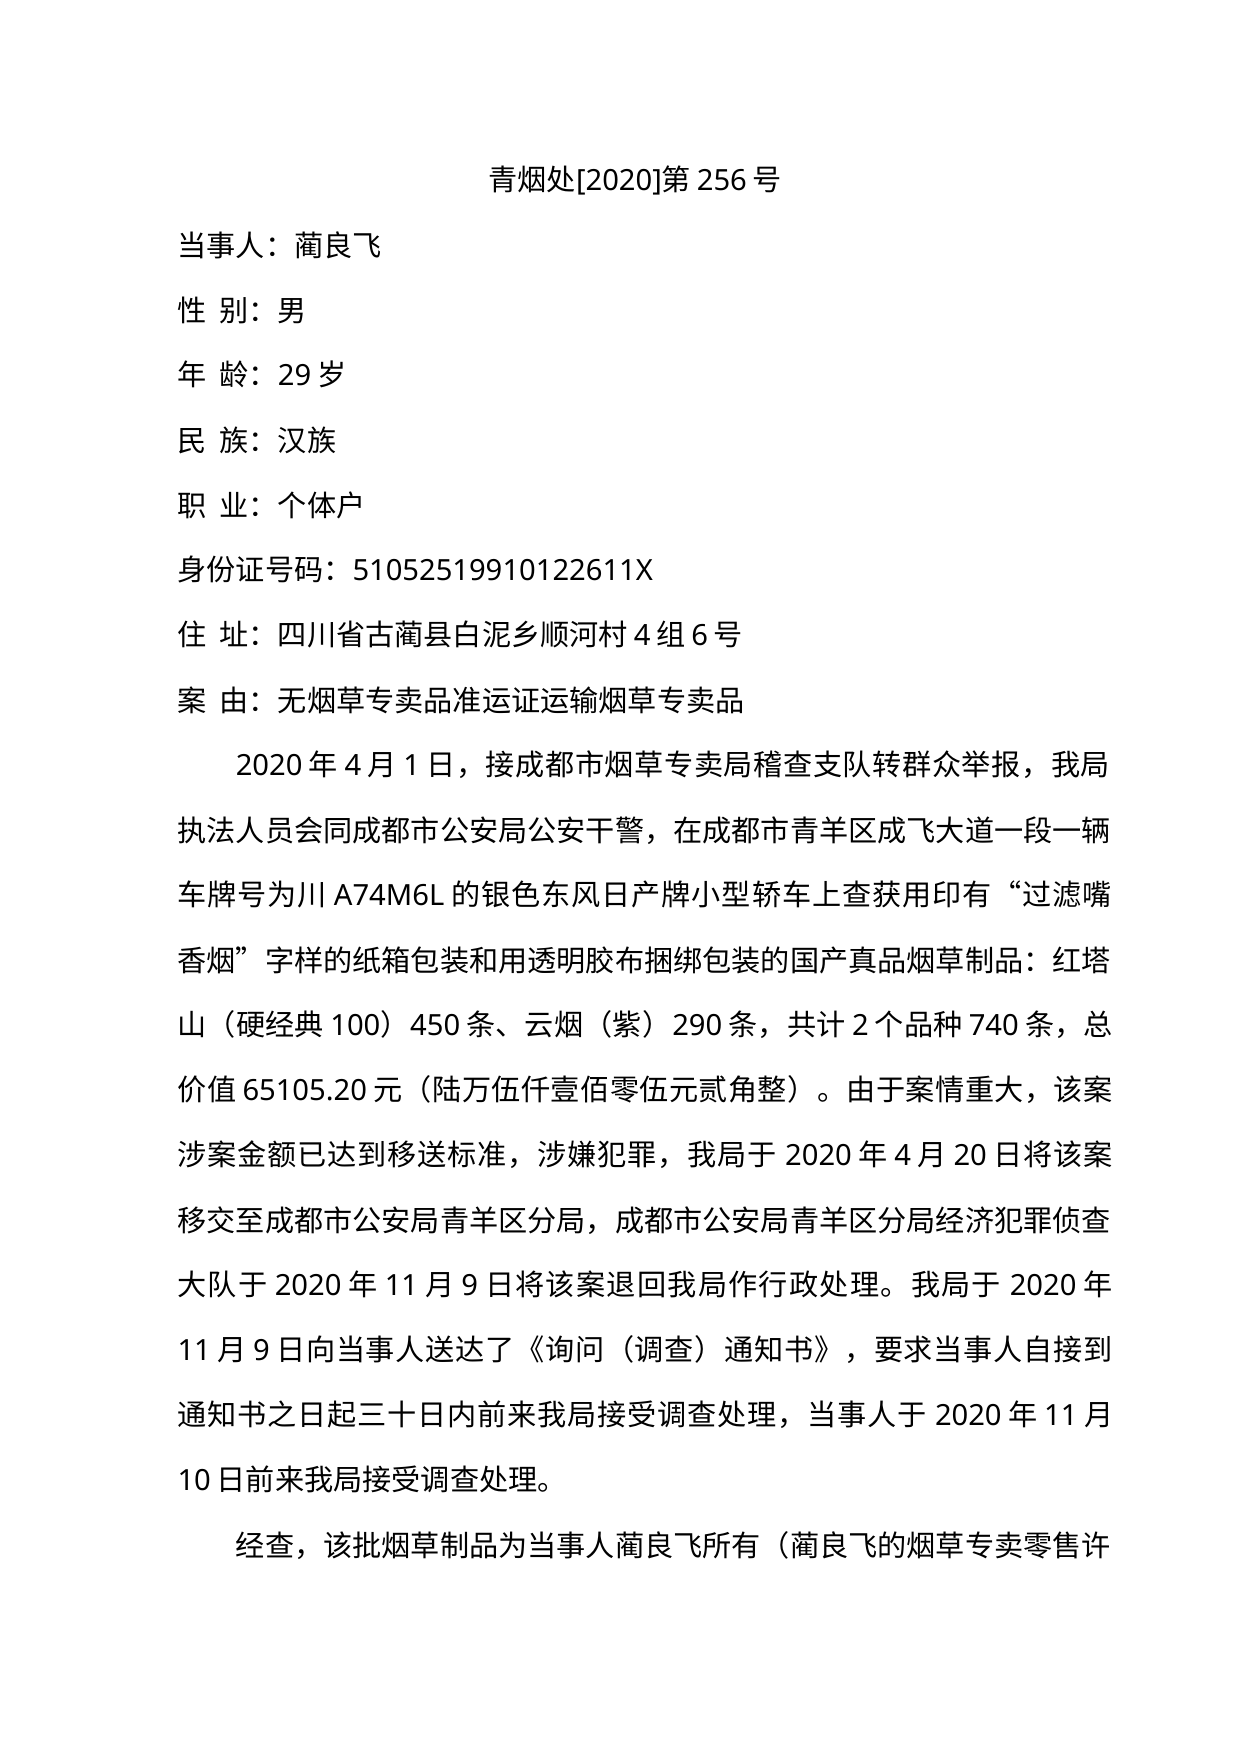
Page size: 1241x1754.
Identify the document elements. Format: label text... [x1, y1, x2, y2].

text 身份证号码：51052519910122611X [177, 536, 1093, 601]
text 2020年4月1日，接成都市烟草专卖局稽查支队转群众举报，我局执法人员会同成都市公安局公安干警，在成都市青羊区成飞大道一段一辆车牌号为川A74M6L的银色东风日产牌小型轿车上查获用印有“过滤嘴香烟”字样的纸箱包装和用透明胶布捆绑包装的国产真品烟草制品：红塔山（硬经典100）450条、云烟（紫）290条，共计2个品种740条，总价值65105.20元（陆万伍仟壹佰零伍元贰角整）。由于案情重大，该案涉案金额已达到移送标准，涉嫌犯罪，我局于2020年4月20日将该案移交至成都市公安局青羊区分局，成都市公安局青羊区分局经济犯罪侦查大队于2020年11月9日将该案退回我局作行政处理。我局于2020年11月9日向当事人送达了《询问（调查）通知书》，要求当事人自接到通知书之日起三十日内前来我局接受调查处理，当事人于2020年11月10日前来我局接受调查处理。 [177, 731, 1113, 1511]
text 性 别：男 [177, 276, 1093, 341]
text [177, 1511, 1113, 1576]
text 案 由：无烟草专卖品准运证运输烟草专卖品 [177, 666, 1093, 731]
text 青烟处[2020]第256号 [177, 146, 1093, 211]
text 职 业：个体户 [177, 471, 1093, 536]
text 住 址：四川省古蔺县白泥乡顺河村4组6号 [177, 601, 1093, 666]
text 年 龄：29岁 [177, 341, 1093, 406]
text 当事人：蔺良飞 [177, 211, 1093, 276]
text 民 族：汉族 [177, 406, 1093, 471]
